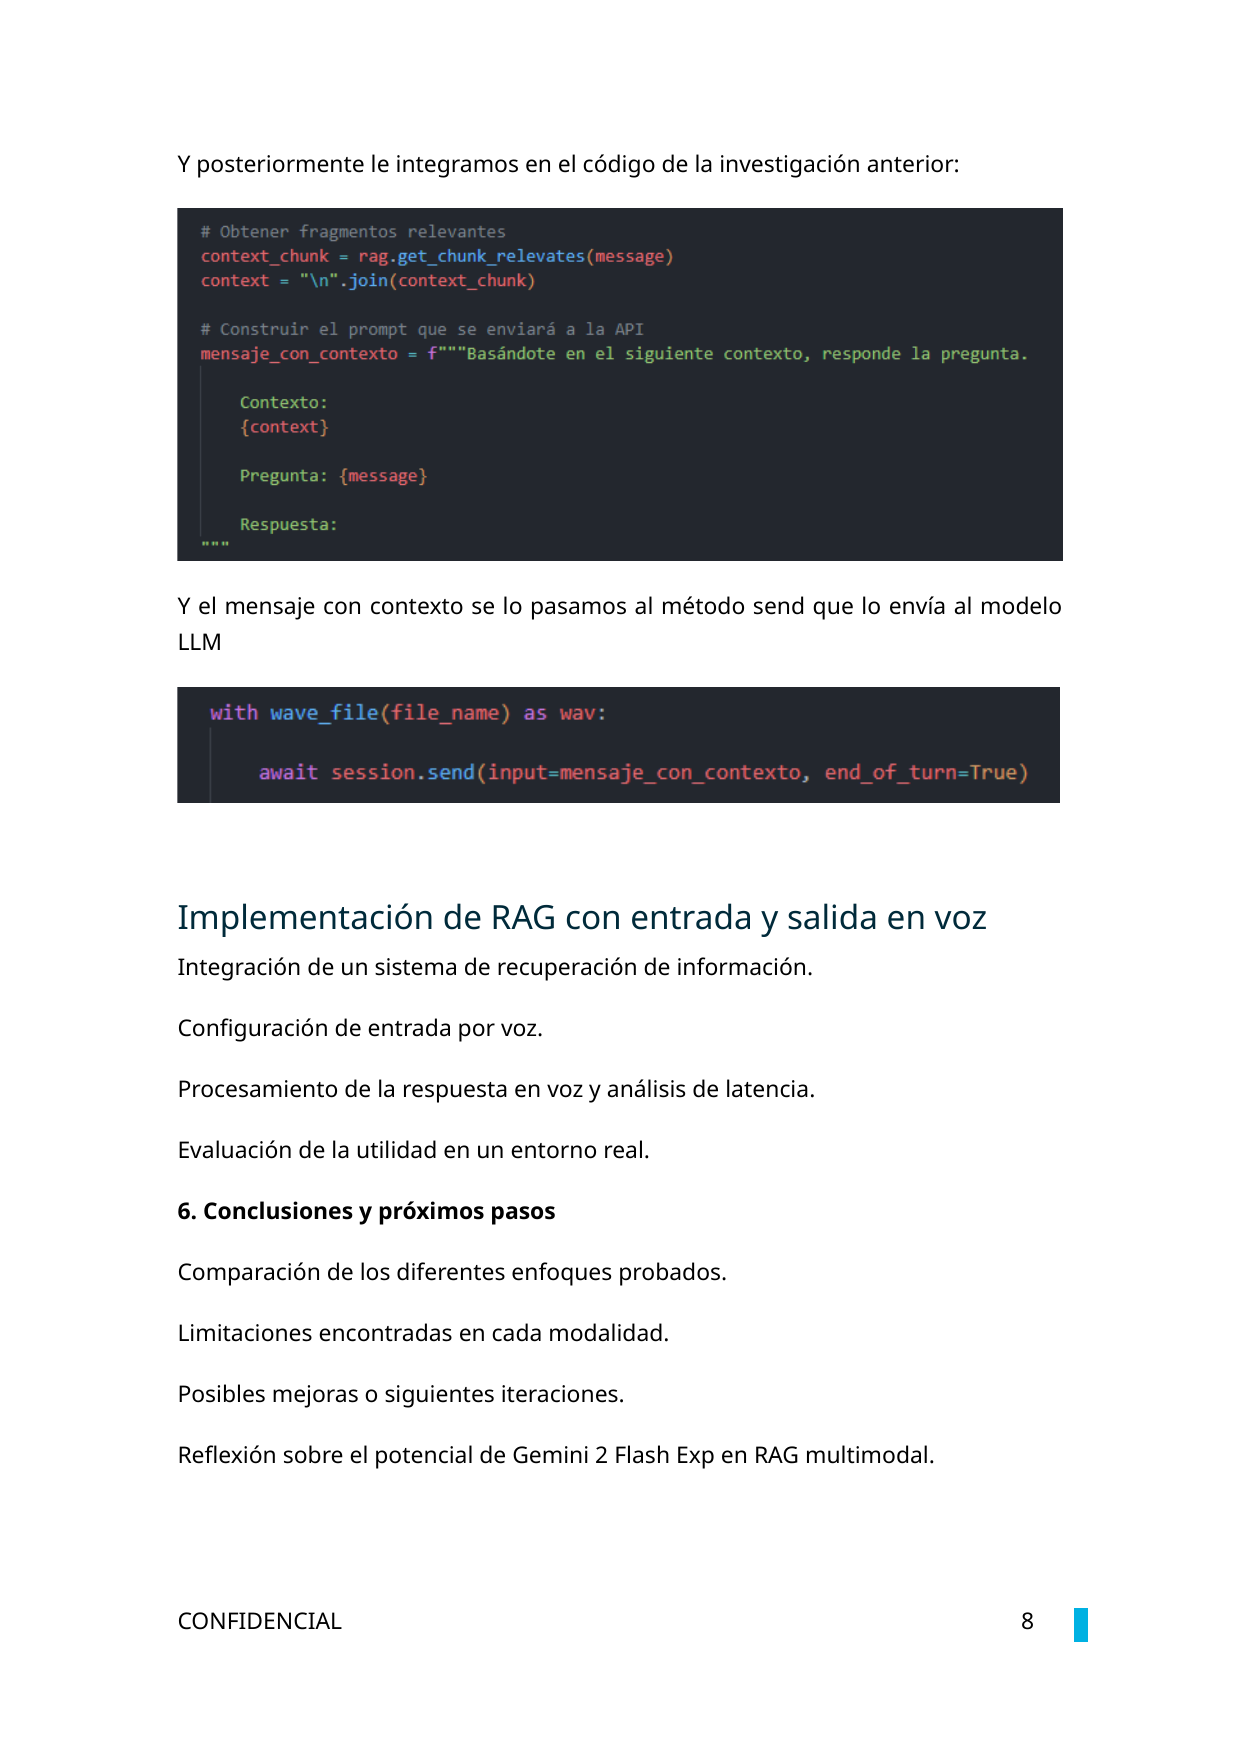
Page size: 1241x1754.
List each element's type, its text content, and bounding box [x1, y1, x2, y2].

text Comparación de los diferentes enfoques probados. [177, 1256, 1063, 1287]
picture [177, 687, 1060, 803]
text Posibles mejoras o siguientes iteraciones. [177, 1378, 1063, 1409]
text Y el mensaje con contexto se lo pasamos al método send que lo envía al modelo LLM [177, 590, 1063, 657]
text Reflexión sobre el potencial de Gemini 2 Flash Exp en RAG multimodal. [177, 1439, 1063, 1470]
text Evaluación de la utilidad en un entorno real. [177, 1134, 1063, 1165]
text Limitaciones encontradas en cada modalidad. [177, 1317, 1063, 1348]
subtitle Implementación de RAG con entrada y salida en voz [177, 893, 1063, 939]
text Configuración de entrada por voz. [177, 1012, 1063, 1043]
text 6. Conclusiones y próximos pasos [177, 1195, 1063, 1226]
text Procesamiento de la respuesta en voz y análisis de latencia. [177, 1073, 1063, 1104]
text Y posteriormente le integramos en el código de la investigación anterior: [177, 148, 1063, 179]
picture [177, 208, 1063, 561]
text Integración de un sistema de recuperación de información. [177, 951, 1063, 983]
